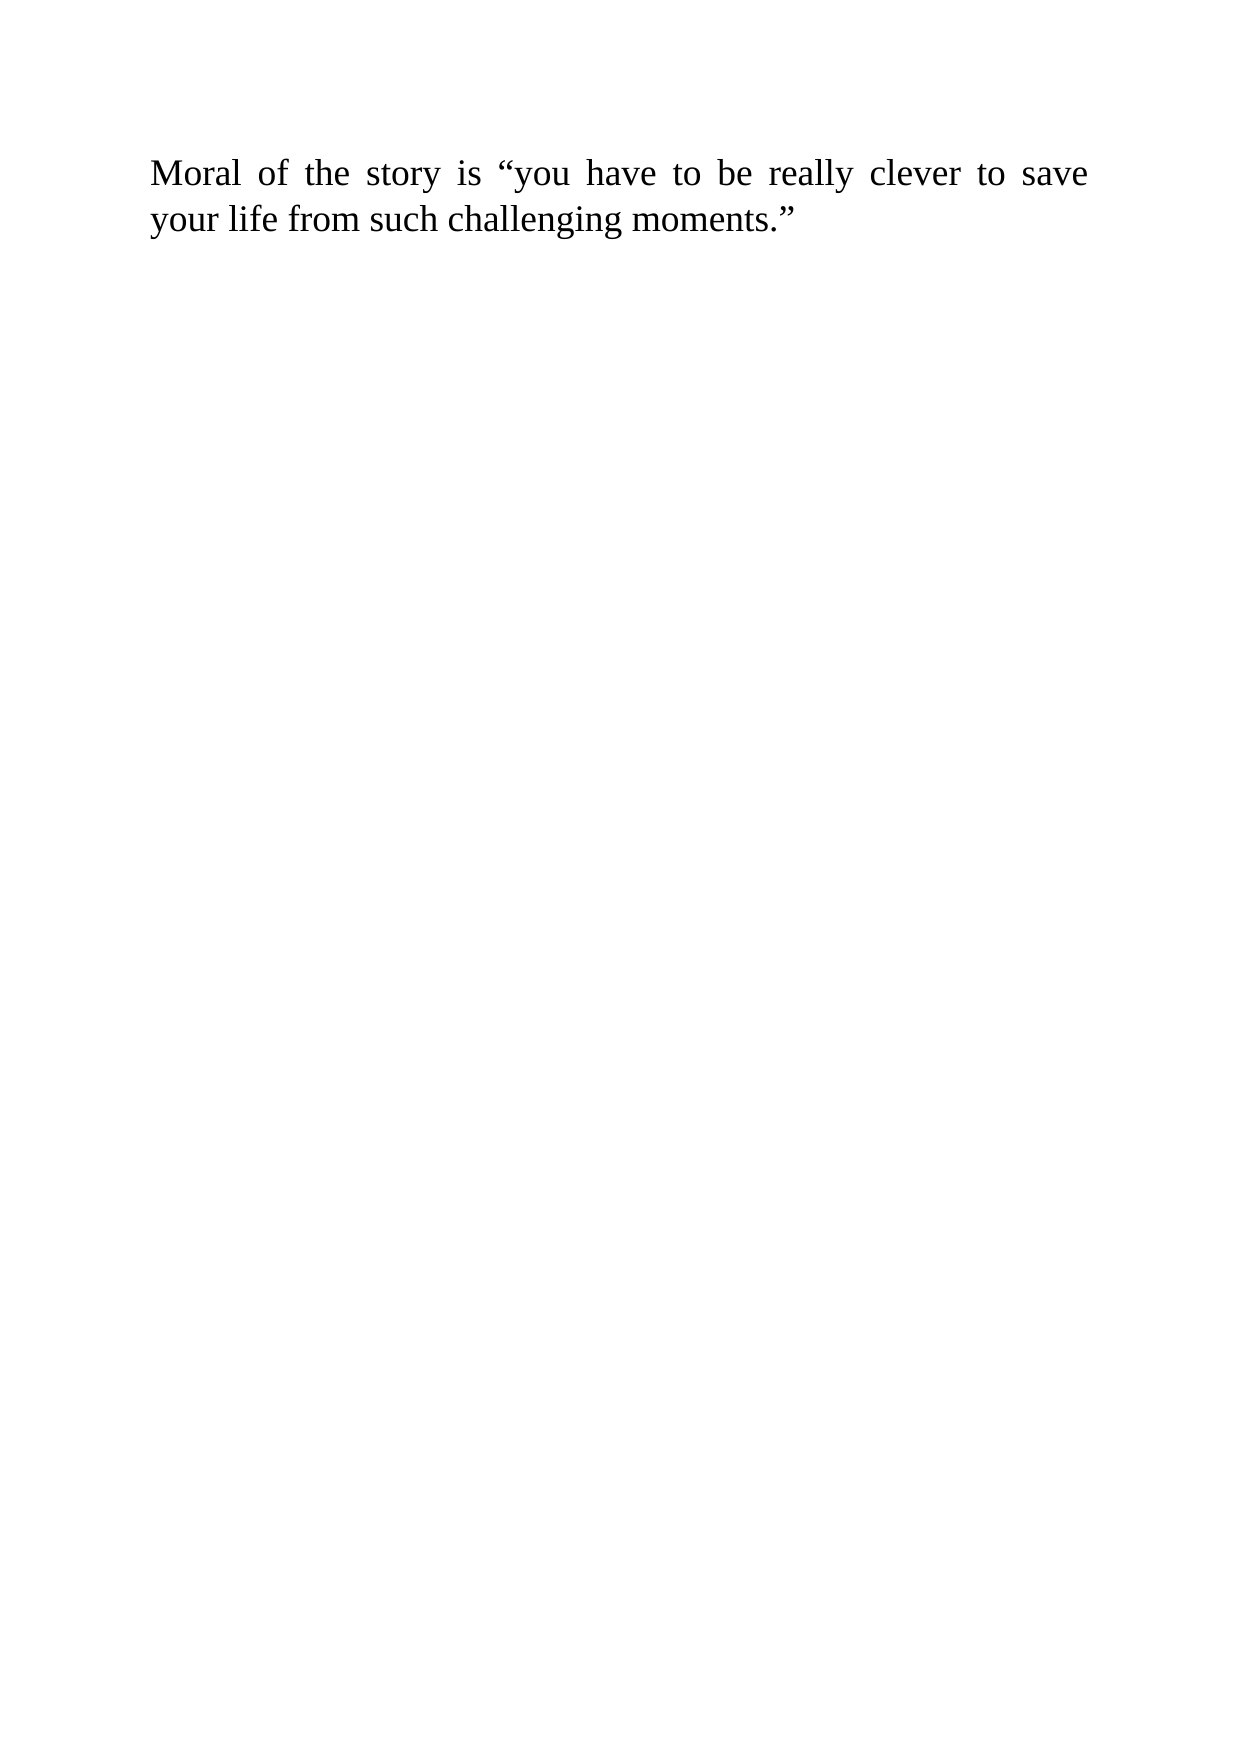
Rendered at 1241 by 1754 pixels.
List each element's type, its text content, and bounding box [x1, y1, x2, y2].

text Moral of the story is “you have to be really clever to save your life from such challenging moments.” [150, 150, 1090, 240]
